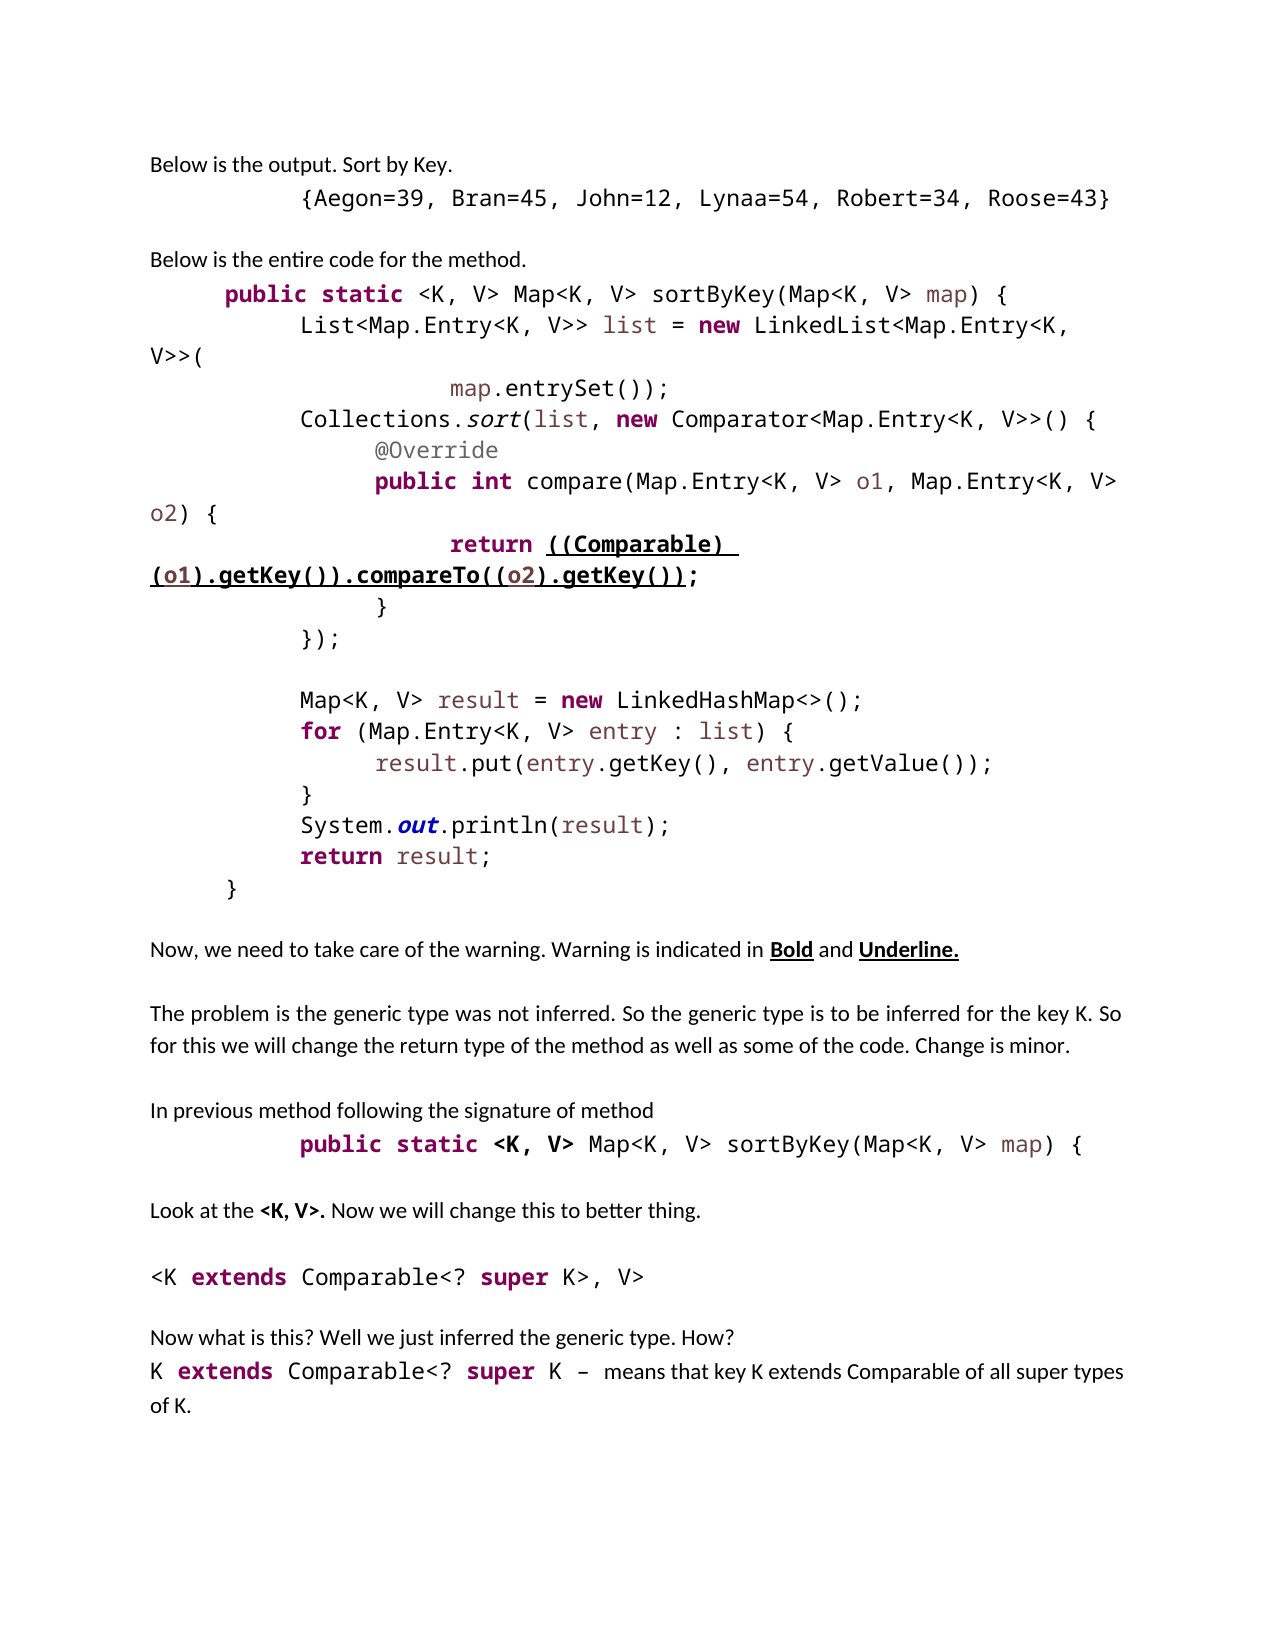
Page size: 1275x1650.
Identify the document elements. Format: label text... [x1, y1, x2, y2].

text public static <K, V> Map<K, V> sortByKey(Map<K, V> map) { [150, 278, 1125, 309]
text Below is the output. Sort by Key. [150, 150, 1125, 178]
text public int compare(Map.Entry<K, V> o1, Map.Entry<K, V> o2) { [150, 465, 1125, 528]
text Map<K, V> result = new LinkedHashMap<>(); [150, 684, 1125, 715]
text List<Map.Entry<K, V>> list = new LinkedList<Map.Entry<K, V>>( [150, 309, 1125, 372]
text Now, we need to take care of the warning. Warning is indicated in Bold and Underline. [150, 935, 1125, 963]
text Now what is this? Well we just inferred the generic type. How? [150, 1323, 1125, 1351]
text } [150, 872, 1125, 903]
text return ((Comparable) (o1).getKey()).compareTo((o2).getKey()); [150, 528, 1125, 590]
text } [150, 590, 1125, 622]
text Look at the <K, V>. Now we will change this to better thing. [150, 1196, 1125, 1224]
text @Override [150, 434, 1125, 465]
text Below is the entire code for the method. [150, 246, 1125, 274]
text for (Map.Entry<K, V> entry : list) { [150, 715, 1125, 747]
text public static <K, V> Map<K, V> sortByKey(Map<K, V> map) { [225, 1128, 1125, 1159]
text result.put(entry.getKey(), entry.getValue()); [150, 747, 1125, 778]
text return result; [150, 840, 1125, 872]
text The problem is the generic type was not inferred. So the generic type is to be inferred for the key K. So for this we will change the return type of the method as well as some of the code. Change is minor. [150, 999, 1125, 1059]
text In previous method following the signature of method [150, 1096, 1125, 1124]
text map.entrySet()); [150, 372, 1125, 403]
text K extends Comparable<? super K – means that key K extends Comparable of all super types of K. [150, 1355, 1125, 1419]
text {Aegon=39, Bran=45, John=12, Lynaa=54, Robert=34, Roose=43} [225, 182, 1125, 213]
text }); [150, 622, 1125, 653]
text } [150, 778, 1125, 809]
text <K extends Comparable<? super K>, V> [150, 1261, 1125, 1292]
text Collections.sort(list, new Comparator<Map.Entry<K, V>>() { [150, 403, 1125, 434]
text System.out.println(result); [150, 809, 1125, 840]
